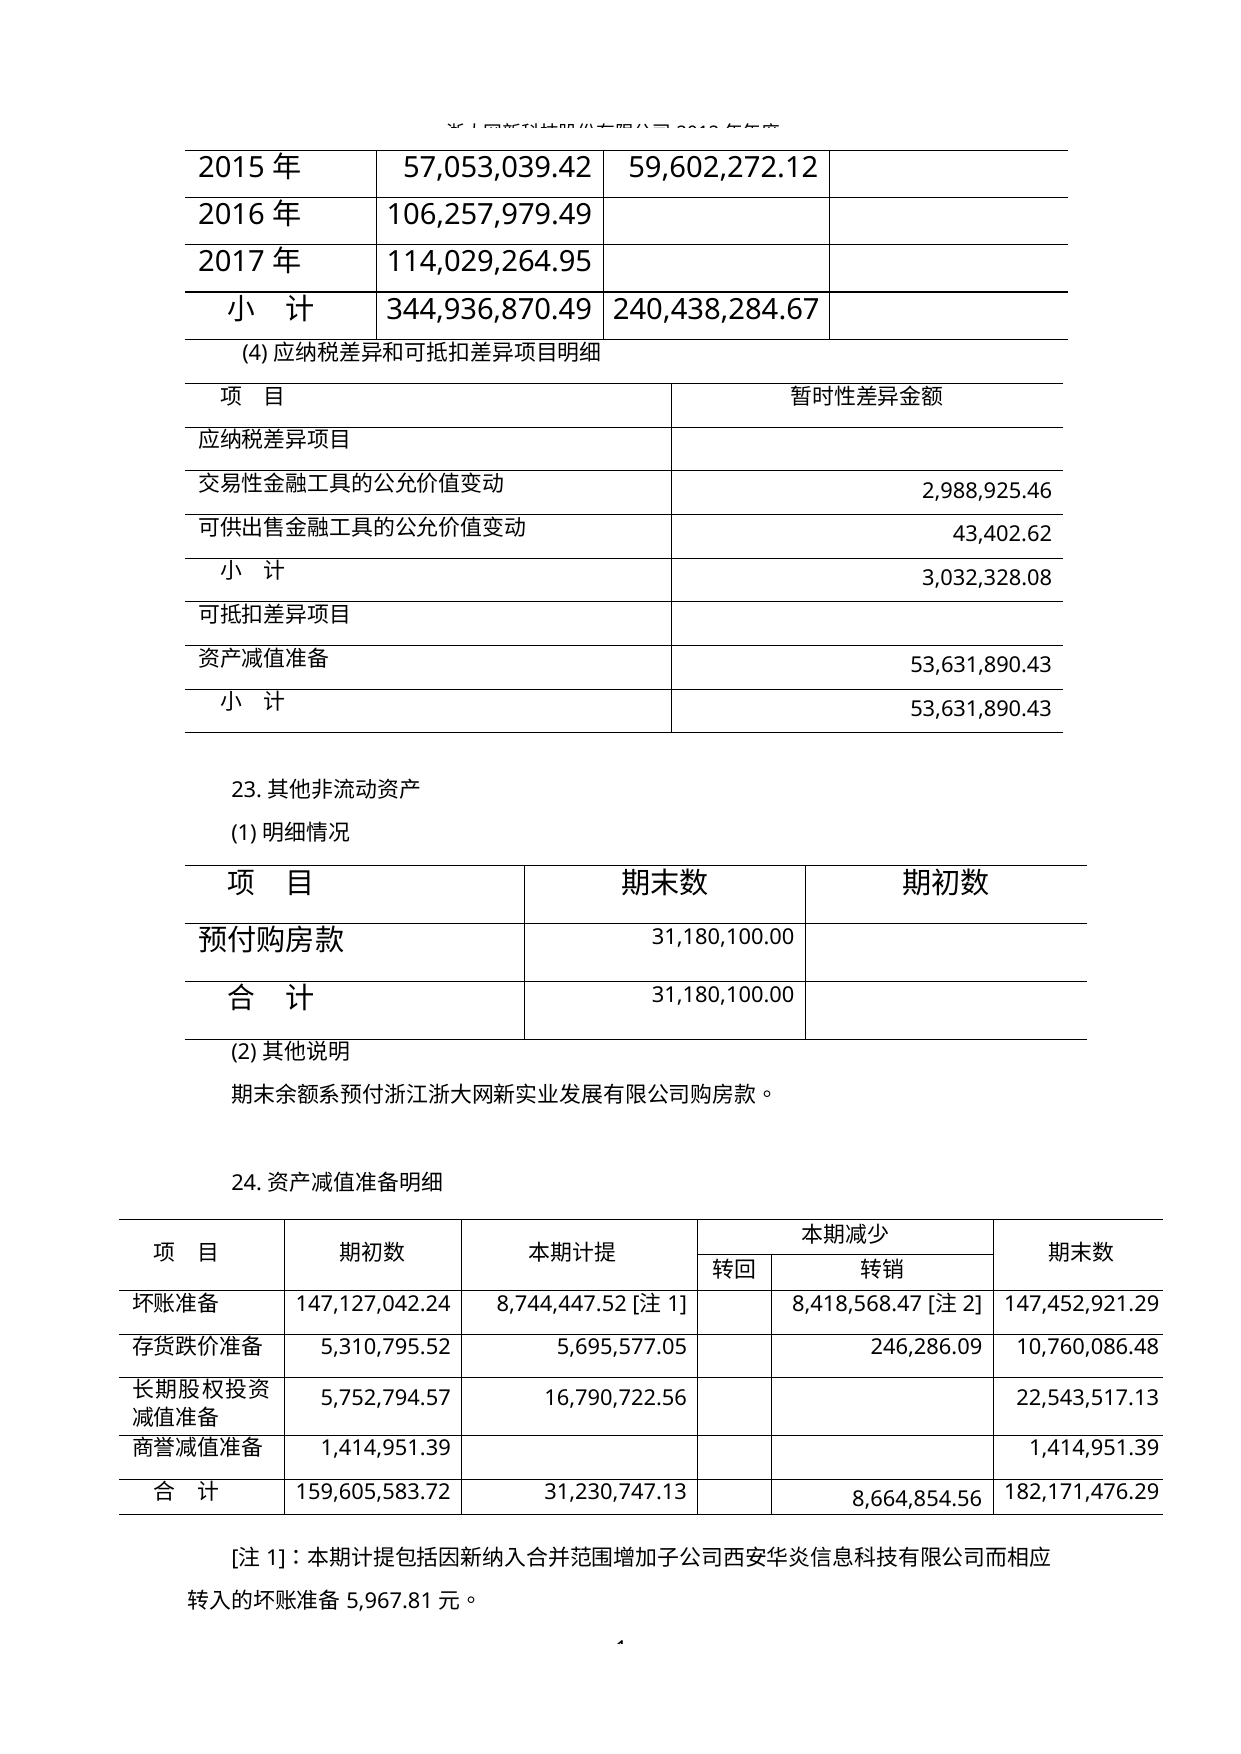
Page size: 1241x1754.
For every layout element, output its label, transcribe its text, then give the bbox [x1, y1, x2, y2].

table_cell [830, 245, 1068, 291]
text (1) 明细情况 [231, 817, 780, 847]
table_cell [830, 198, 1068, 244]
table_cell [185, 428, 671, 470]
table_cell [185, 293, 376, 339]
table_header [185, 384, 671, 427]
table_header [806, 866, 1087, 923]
text 期末余额系预付浙江浙大网新实业发展有限公司购房款。 24. 资产减值准备明细 [231, 1079, 780, 1197]
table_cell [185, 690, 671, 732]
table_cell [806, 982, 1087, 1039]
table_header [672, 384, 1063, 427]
text (4) 应纳税差异和可抵扣差异项目明细 [242, 340, 780, 365]
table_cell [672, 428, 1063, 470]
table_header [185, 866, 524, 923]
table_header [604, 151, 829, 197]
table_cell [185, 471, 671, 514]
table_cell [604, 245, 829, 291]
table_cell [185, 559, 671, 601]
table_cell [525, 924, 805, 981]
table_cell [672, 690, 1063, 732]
text 23. 其他非流动资产 [231, 774, 780, 803]
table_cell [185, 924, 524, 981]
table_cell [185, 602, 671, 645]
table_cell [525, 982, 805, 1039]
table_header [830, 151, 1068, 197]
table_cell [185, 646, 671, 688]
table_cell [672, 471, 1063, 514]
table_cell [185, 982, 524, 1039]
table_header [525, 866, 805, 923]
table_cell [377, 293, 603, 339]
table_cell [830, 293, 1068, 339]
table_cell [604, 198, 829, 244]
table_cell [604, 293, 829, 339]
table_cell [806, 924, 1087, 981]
text (2) 其他说明 [231, 1040, 780, 1065]
text [注 1]：本期计提包括因新纳入合并范围增加子公司西安华炎信息科技有限公司而相应 转入的坏账准备 5,967.81 元。 [187, 1542, 1055, 1615]
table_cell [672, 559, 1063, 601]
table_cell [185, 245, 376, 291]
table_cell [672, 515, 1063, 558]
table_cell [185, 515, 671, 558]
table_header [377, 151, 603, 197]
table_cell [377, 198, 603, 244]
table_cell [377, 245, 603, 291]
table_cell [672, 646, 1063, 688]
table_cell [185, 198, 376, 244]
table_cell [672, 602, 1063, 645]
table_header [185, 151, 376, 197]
